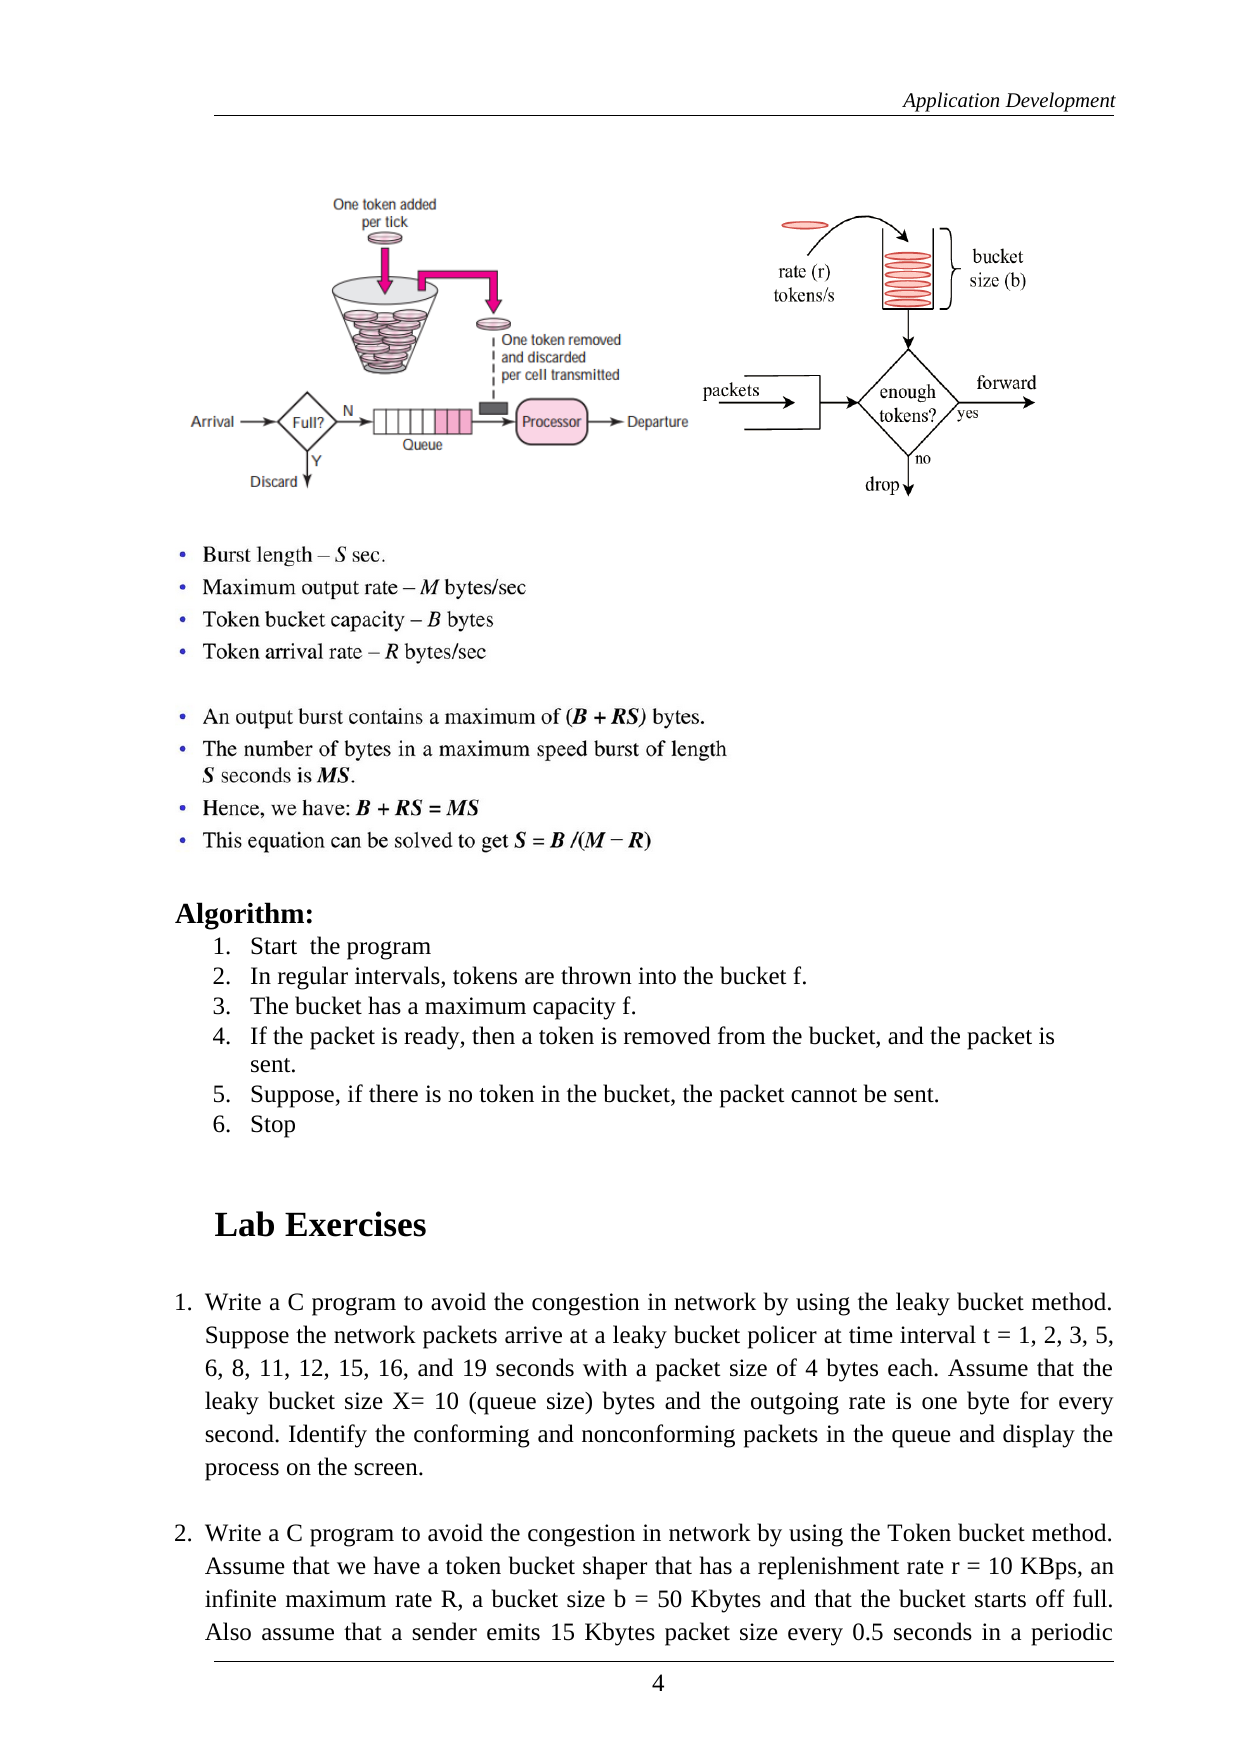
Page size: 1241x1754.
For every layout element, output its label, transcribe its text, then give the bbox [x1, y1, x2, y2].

list Suppose, if there is no token in the bucket, the packet cannot be sent. [212, 1079, 1105, 1108]
list If the packet is ready, then a token is removed from the bucket, and the packet is sent. [212, 1021, 1105, 1078]
picture [175, 179, 1047, 511]
list In regular intervals, tokens are thrown into the bucket f. [212, 961, 1105, 990]
list Write a C program to avoid the congestion in network by using the leaky bucket method. Suppose the network packets arrive at a leaky bucket policer at time interval t = 1, 2, 3, 5, 6, 8, 11, 12, 15, 16, and 19 seconds with a packet size of 4 bytes each. Assume that the leaky bucket size X= 10 (queue size) bytes and the outgoing rate is one byte for every second. Identify the conforming and nonconforming packets in the queue and display the process on the screen. [174, 1287, 1115, 1481]
list The bucket has a maximum capacity f. [212, 991, 1105, 1019]
subtitle Lab Exercises [214, 1203, 1238, 1244]
text Algorithm: [175, 896, 1105, 930]
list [174, 1518, 1115, 1646]
list Stop [212, 1109, 1105, 1138]
list Start the program [212, 931, 1105, 960]
picture [175, 543, 733, 863]
